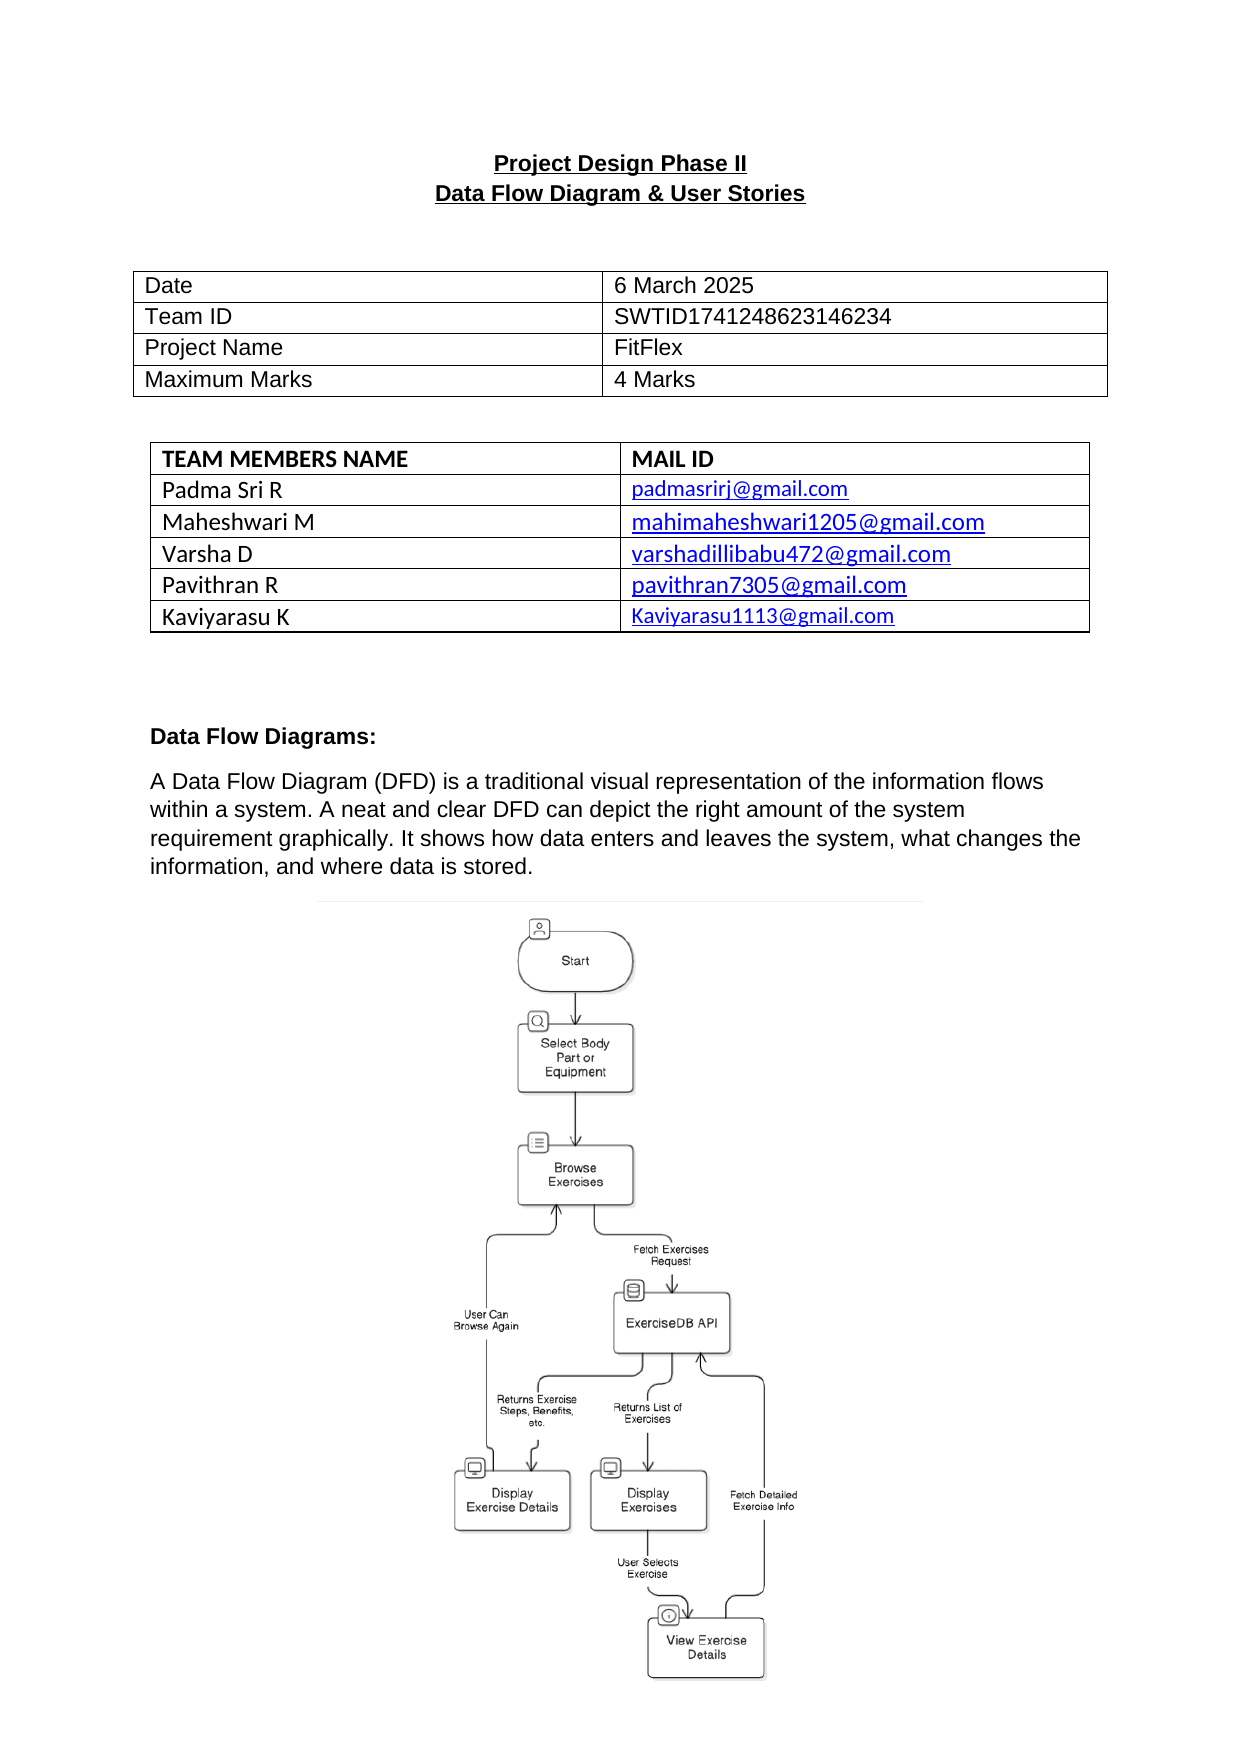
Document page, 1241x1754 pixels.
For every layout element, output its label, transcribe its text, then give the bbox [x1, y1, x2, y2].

text A Data Flow Diagram (DFD) is a traditional visual representation of the information flows within a system. A neat and clear DFD can depict the right amount of the system requirement graphically. It shows how data enters and leaves the system, what changes the information, and where data is stored. [150, 768, 1090, 879]
table_header TEAM MEMBERS NAME [151, 443, 620, 473]
table_cell Kaviyarasu1113@gmail.com [621, 601, 1089, 631]
table_cell Project Name [134, 334, 602, 364]
table_cell Team ID [134, 303, 602, 333]
text Project Design Phase II [150, 150, 1090, 176]
picture [317, 900, 924, 1686]
table_cell SWTID1741248623146234 [603, 303, 1107, 333]
table_header Date [134, 272, 602, 302]
table_header MAIL ID [621, 443, 1089, 473]
table_cell pavithran7305@gmail.com [621, 569, 1089, 600]
table_cell FitFlex [603, 334, 1107, 364]
table_cell 4 Marks [603, 366, 1107, 396]
table_cell Pavithran R [151, 569, 620, 600]
text Data Flow Diagrams: [150, 723, 1090, 749]
table_cell Kaviyarasu K [151, 601, 620, 631]
table_cell varshadillibabu472@gmail.com [621, 538, 1089, 568]
table_cell mahimaheshwari1205@gmail.com [621, 506, 1089, 537]
text Data Flow Diagram & User Stories [150, 180, 1090, 207]
table_header 6 March 2025 [603, 272, 1107, 302]
table_cell Maheshwari M [151, 506, 620, 537]
table_cell Maximum Marks [134, 366, 602, 396]
table_cell Padma Sri R [151, 475, 620, 505]
table_cell Varsha D [151, 538, 620, 568]
table_cell padmasrirj@gmail.com [621, 475, 1089, 505]
